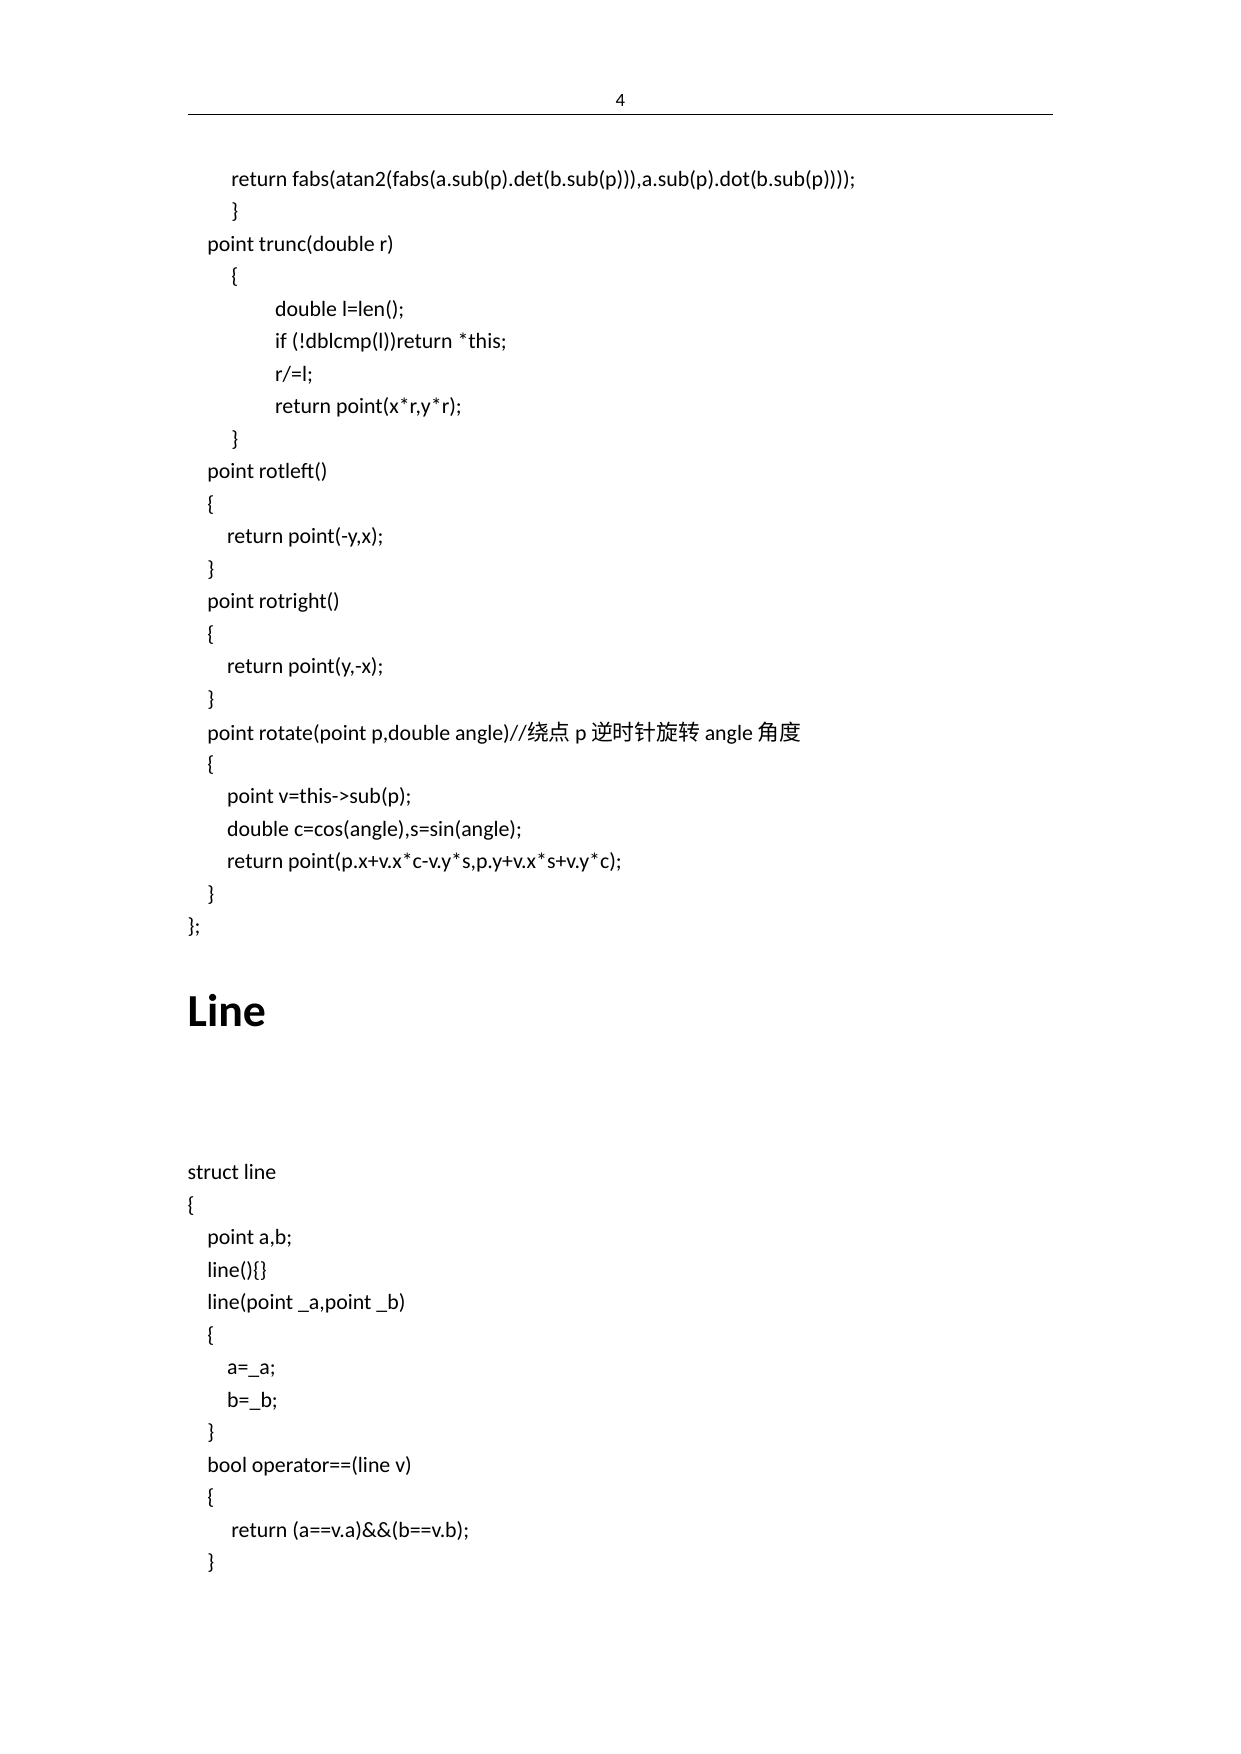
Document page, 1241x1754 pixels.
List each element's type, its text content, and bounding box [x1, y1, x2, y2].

text { [187, 747, 1053, 779]
text { [187, 1318, 1053, 1351]
text point v=this->sub(p); [187, 779, 1053, 812]
text return point(x*r,y*r); [187, 389, 1053, 422]
text double l=len(); [187, 292, 1053, 324]
text { [187, 1481, 1053, 1513]
text } [187, 422, 1053, 454]
text return point(p.x+v.x*c-v.y*s,p.y+v.x*s+v.y*c); [187, 844, 1053, 877]
text return (a==v.a)&&(b==v.b); [187, 1513, 1053, 1546]
text point a,b; [187, 1221, 1053, 1253]
text { [187, 1188, 1053, 1221]
text } [187, 682, 1053, 714]
text return fabs(atan2(fabs(a.sub(p).det(b.sub(p))),a.sub(p).dot(b.sub(p)))); [187, 162, 1053, 194]
text } [187, 194, 1053, 227]
text bool operator==(line v) [187, 1448, 1053, 1481]
text line(){} [187, 1253, 1053, 1286]
text if (!dblcmp(l))return *this; [187, 324, 1053, 357]
text return point(-y,x); [187, 519, 1053, 552]
text double c=cos(angle),s=sin(angle); [187, 812, 1053, 844]
text point rotright() [187, 584, 1053, 617]
text r/=l; [187, 357, 1053, 389]
text struct line [187, 1156, 1053, 1188]
subtitle Line [187, 977, 1053, 1042]
text line(point _a,point _b) [187, 1286, 1053, 1318]
text return point(y,-x); [187, 649, 1053, 682]
text } [187, 1416, 1053, 1448]
text b=_b; [187, 1383, 1053, 1416]
text } [187, 552, 1053, 584]
text a=_a; [187, 1351, 1053, 1383]
text } [187, 1546, 1053, 1578]
text { [187, 487, 1053, 519]
text } [187, 877, 1053, 909]
text { [187, 259, 1053, 292]
text { [187, 617, 1053, 649]
text point trunc(double r) [187, 227, 1053, 259]
text point rotleft() [187, 454, 1053, 487]
text }; [187, 909, 1053, 942]
text point rotate(point p,double angle)//绕点p逆时针旋转angle角度 [187, 714, 1053, 747]
